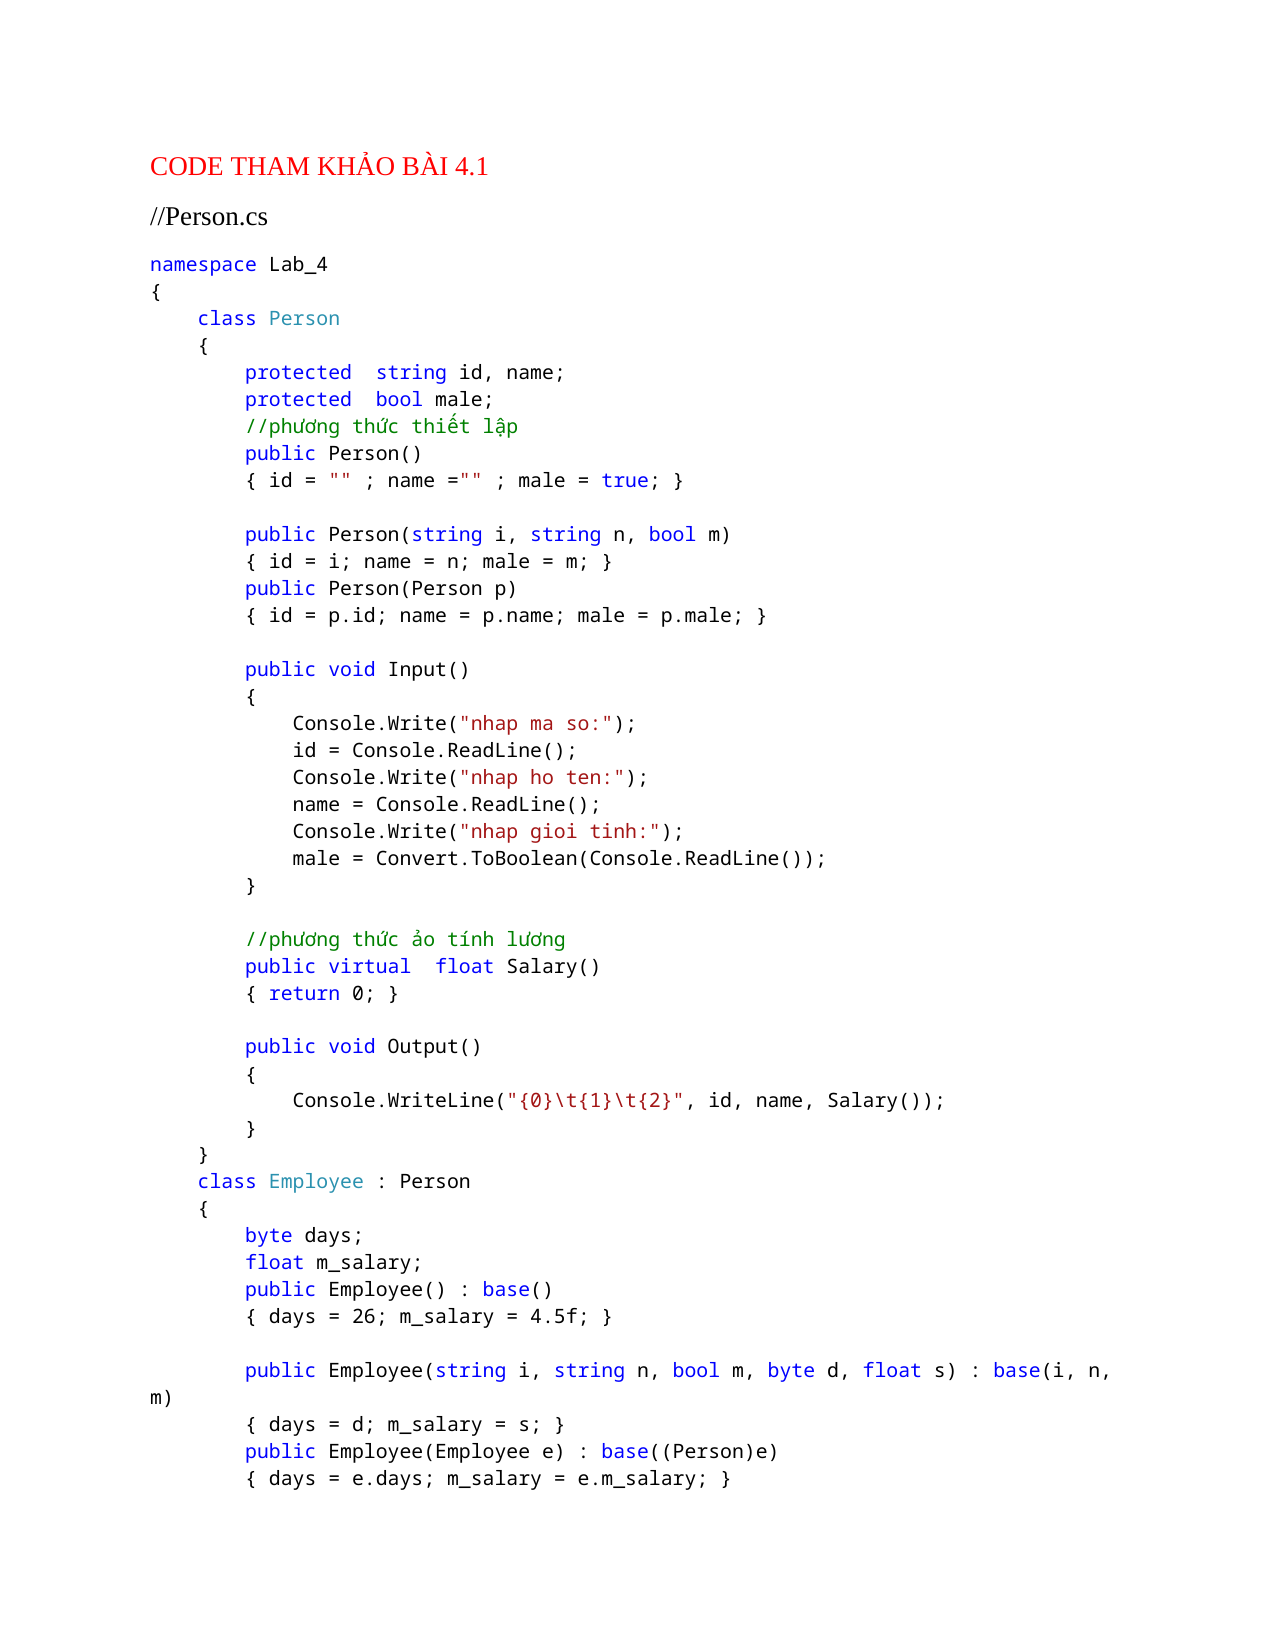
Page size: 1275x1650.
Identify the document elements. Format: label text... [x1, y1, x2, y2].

text class Employee : Person [150, 1168, 1125, 1195]
text class Person [150, 304, 1125, 331]
text { days = 26; m_salary = 4.5f; } [150, 1303, 1125, 1329]
text { [150, 1060, 1125, 1087]
text public Employee() : base() [150, 1276, 1125, 1303]
text { days = d; m_salary = s; } [150, 1411, 1125, 1437]
text { [150, 277, 1125, 304]
text public Person(string i, string n, bool m) [150, 520, 1125, 547]
text protected bool male; [150, 385, 1125, 412]
text CODE THAM KHẢO BÀI 4.1 [150, 150, 1125, 181]
text id = Console.ReadLine(); [150, 736, 1125, 763]
text } [150, 1141, 1125, 1168]
text public void Input() [150, 655, 1125, 682]
text float m_salary; [150, 1249, 1125, 1276]
text public Employee(Employee e) : base((Person)e) [150, 1437, 1125, 1464]
text { [150, 682, 1125, 709]
text public void Output() [150, 1033, 1125, 1060]
text { return 0; } [150, 979, 1125, 1006]
text Console.Write("nhap ma so:"); [150, 709, 1125, 736]
text { [150, 331, 1125, 358]
text } [150, 871, 1125, 898]
text byte days; [150, 1222, 1125, 1249]
text Console.Write("nhap gioi tinh:"); [150, 817, 1125, 844]
text Console.WriteLine("{0}\t{1}\t{2}", id, name, Salary()); [150, 1087, 1125, 1114]
text male = Convert.ToBoolean(Console.ReadLine()); [150, 844, 1125, 871]
text public virtual float Salary() [150, 952, 1125, 979]
text } [150, 1114, 1125, 1141]
text name = Console.ReadLine(); [150, 790, 1125, 817]
text public Employee(string i, string n, bool m, byte d, float s) : base(i, n, m) [150, 1357, 1125, 1411]
text public Person(Person p) [150, 574, 1125, 601]
text { days = e.days; m_salary = e.m_salary; } [150, 1464, 1125, 1491]
text { id = i; name = n; male = m; } [150, 547, 1125, 574]
text //Person.cs [150, 200, 1125, 231]
text { id = "" ; name ="" ; male = true; } [150, 466, 1125, 493]
text //phương thức thiết lập [150, 412, 1125, 439]
text namespace Lab_4 [150, 250, 1125, 277]
text { id = p.id; name = p.name; male = p.male; } [150, 601, 1125, 628]
text { [150, 1195, 1125, 1222]
text Console.Write("nhap ho ten:"); [150, 763, 1125, 790]
text //phương thức ảo tính lương [150, 925, 1125, 952]
text protected string id, name; [150, 358, 1125, 385]
text public Person() [150, 439, 1125, 466]
